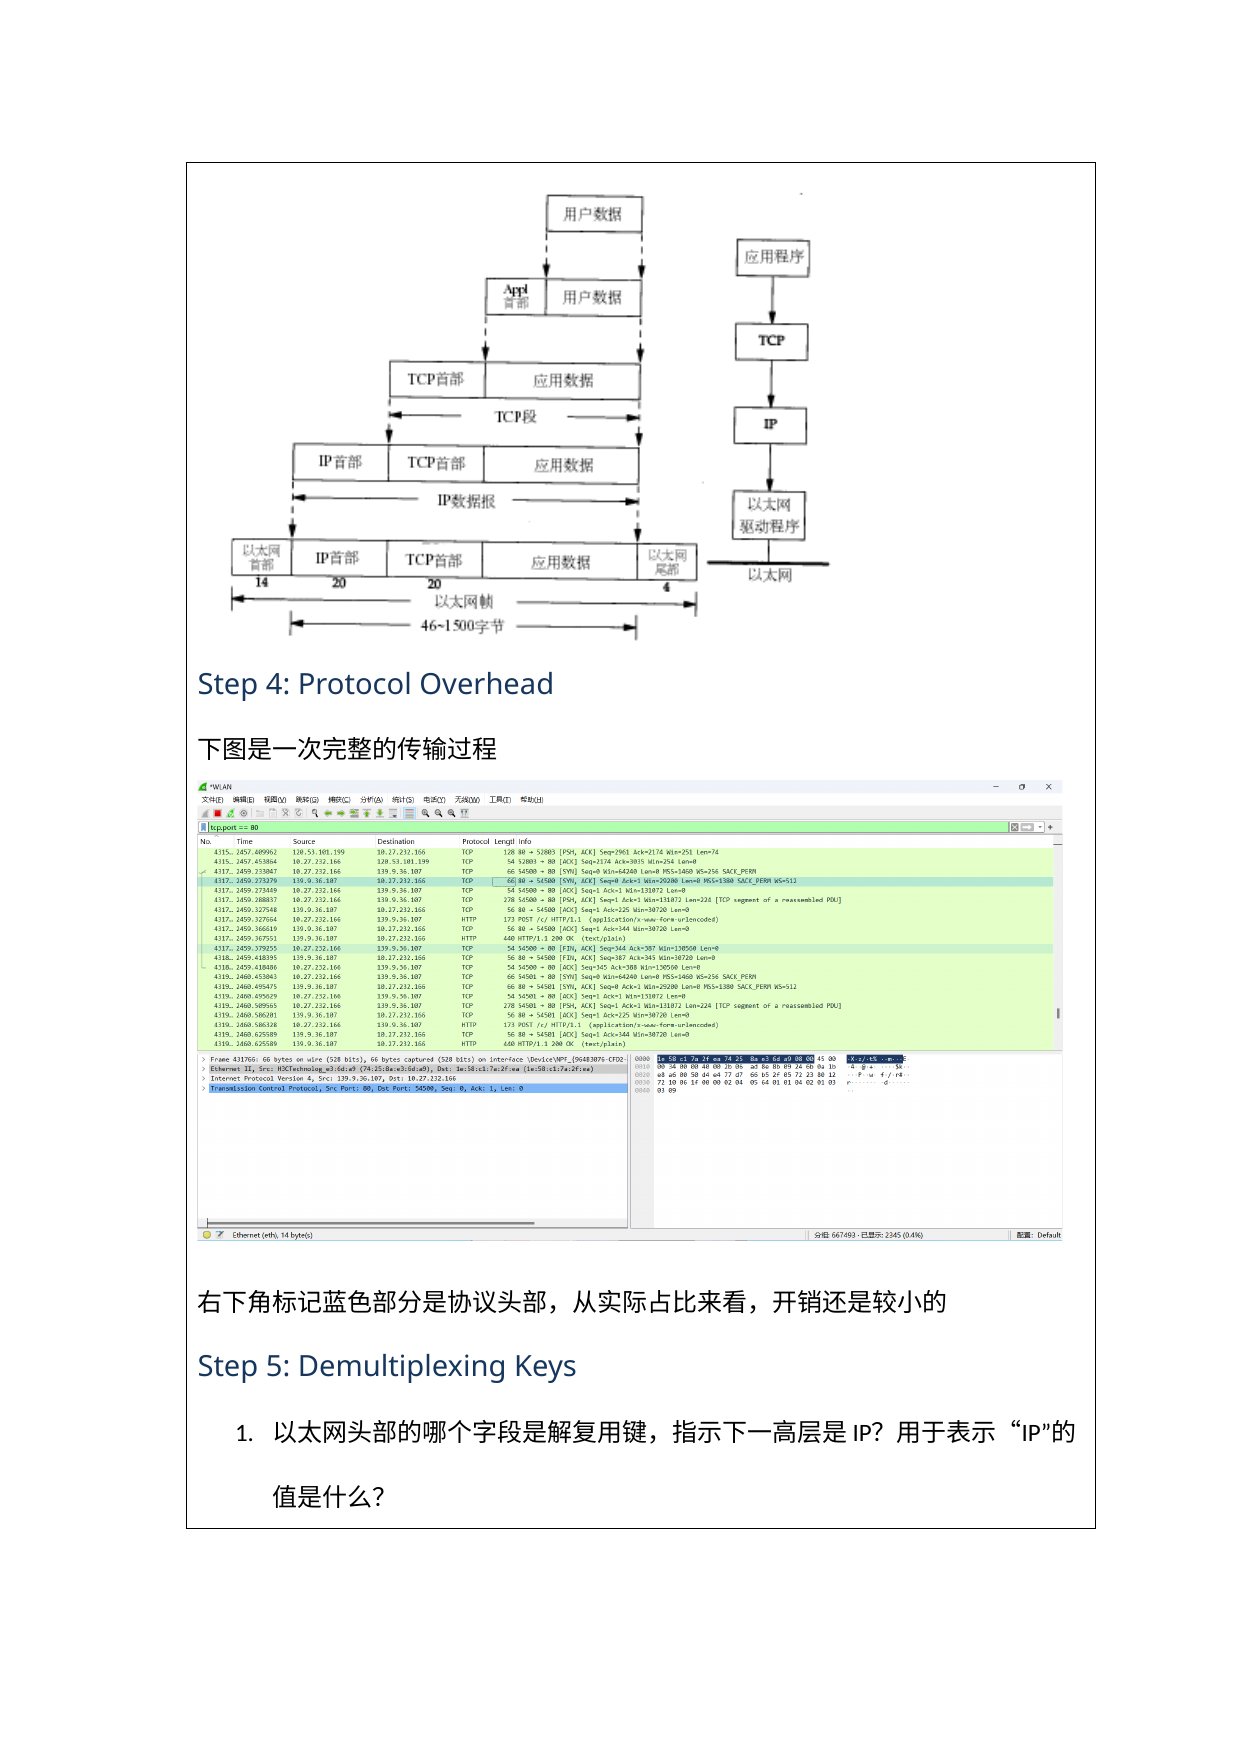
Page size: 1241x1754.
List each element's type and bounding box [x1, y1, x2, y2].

picture [197, 780, 1063, 1241]
table_cell [187, 163, 1095, 1528]
picture [197, 163, 848, 650]
